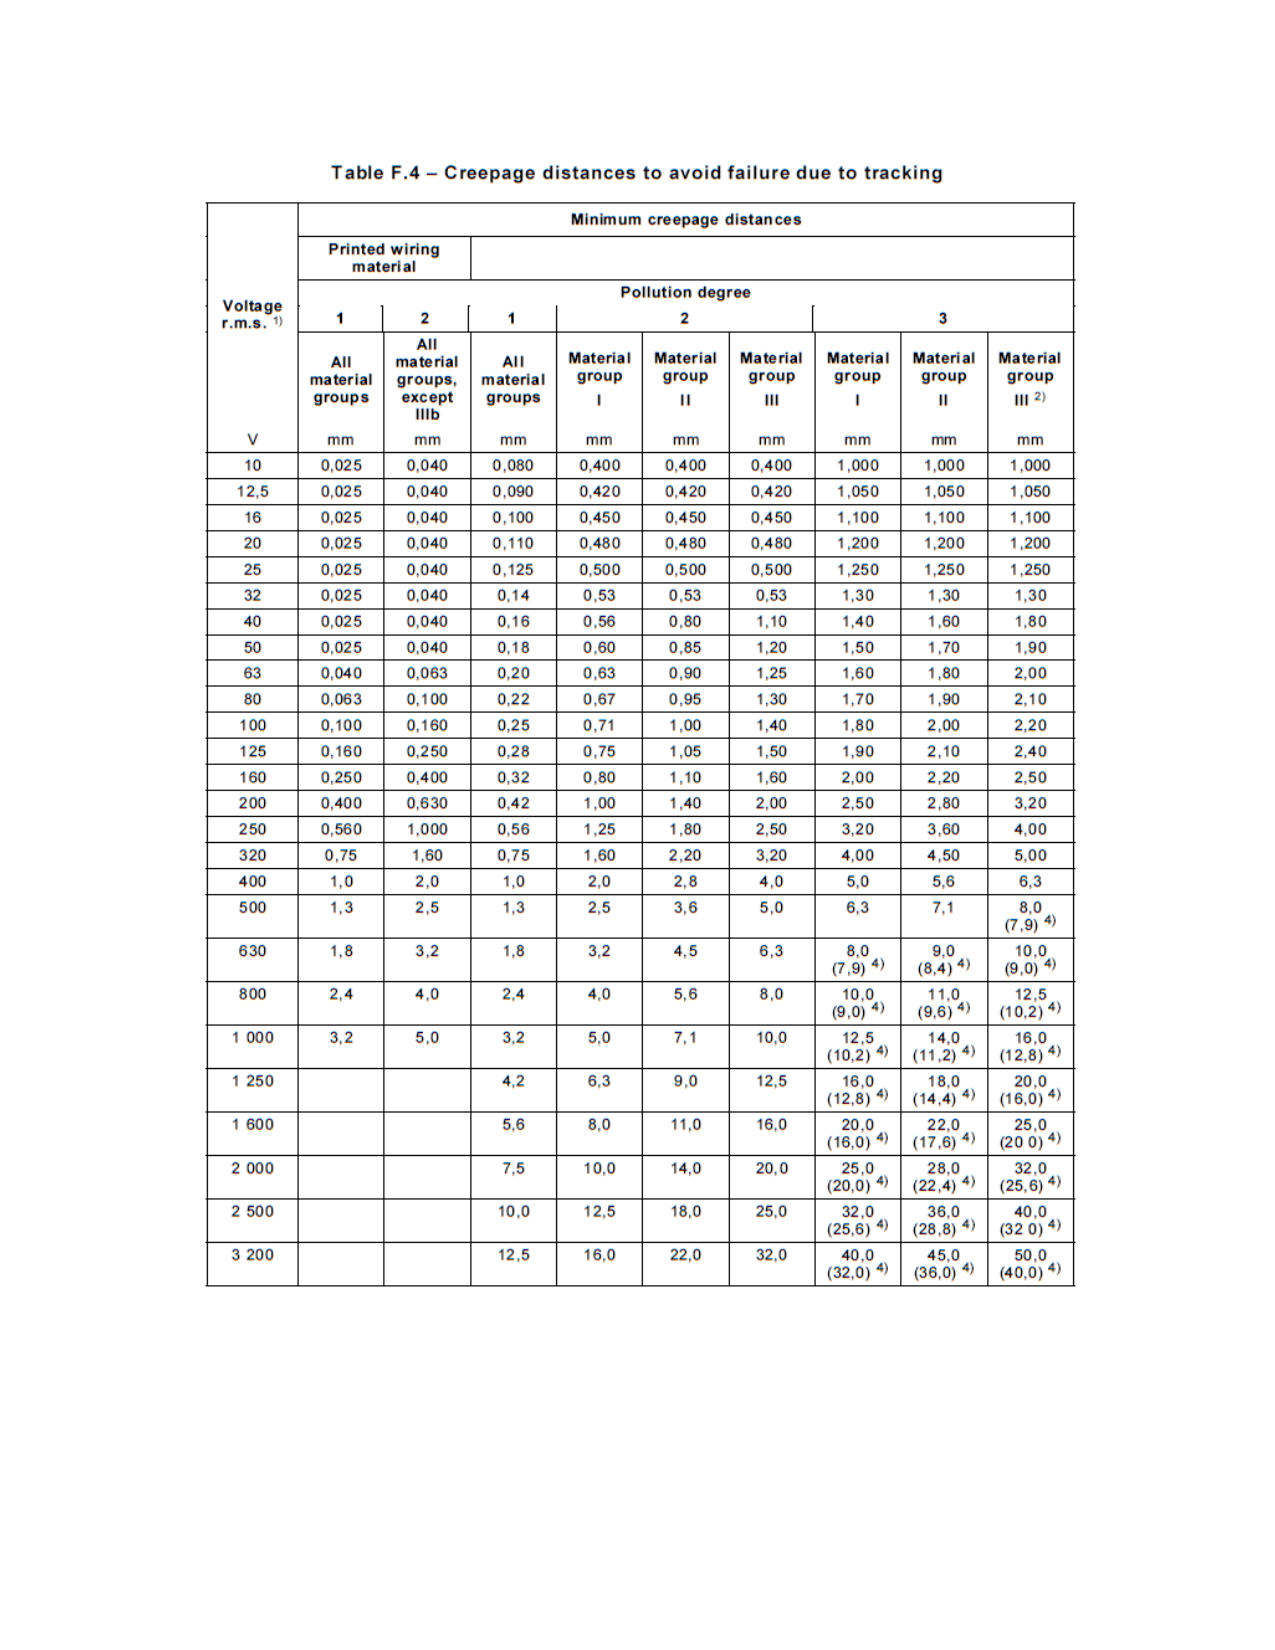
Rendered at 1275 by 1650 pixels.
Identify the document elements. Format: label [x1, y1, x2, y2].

picture [187, 150, 1088, 1304]
